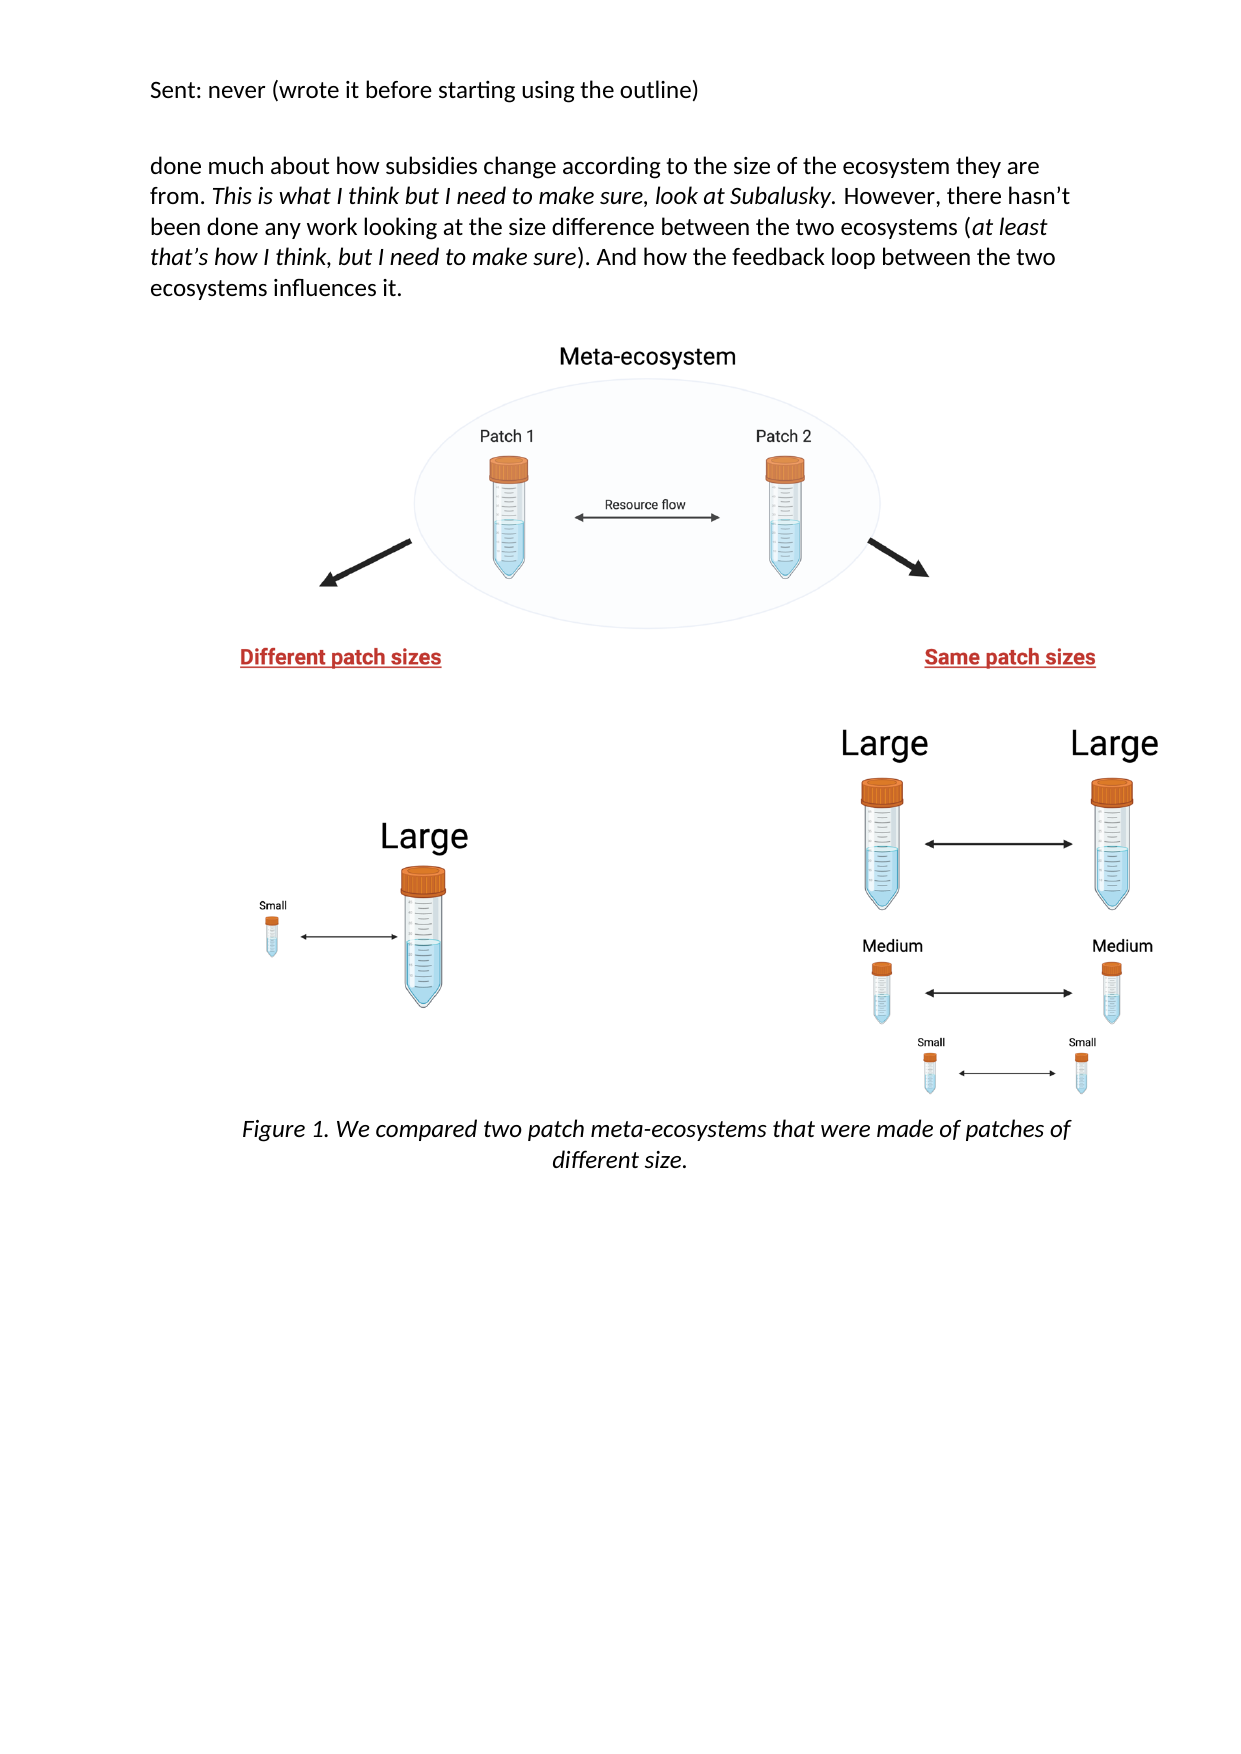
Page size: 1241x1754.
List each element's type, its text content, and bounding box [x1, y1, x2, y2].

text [150, 150, 1090, 303]
picture [225, 333, 1166, 1114]
text Figure 1. We compared two patch meta-ecosystems that were made of patches of different size. [150, 1113, 1090, 1174]
